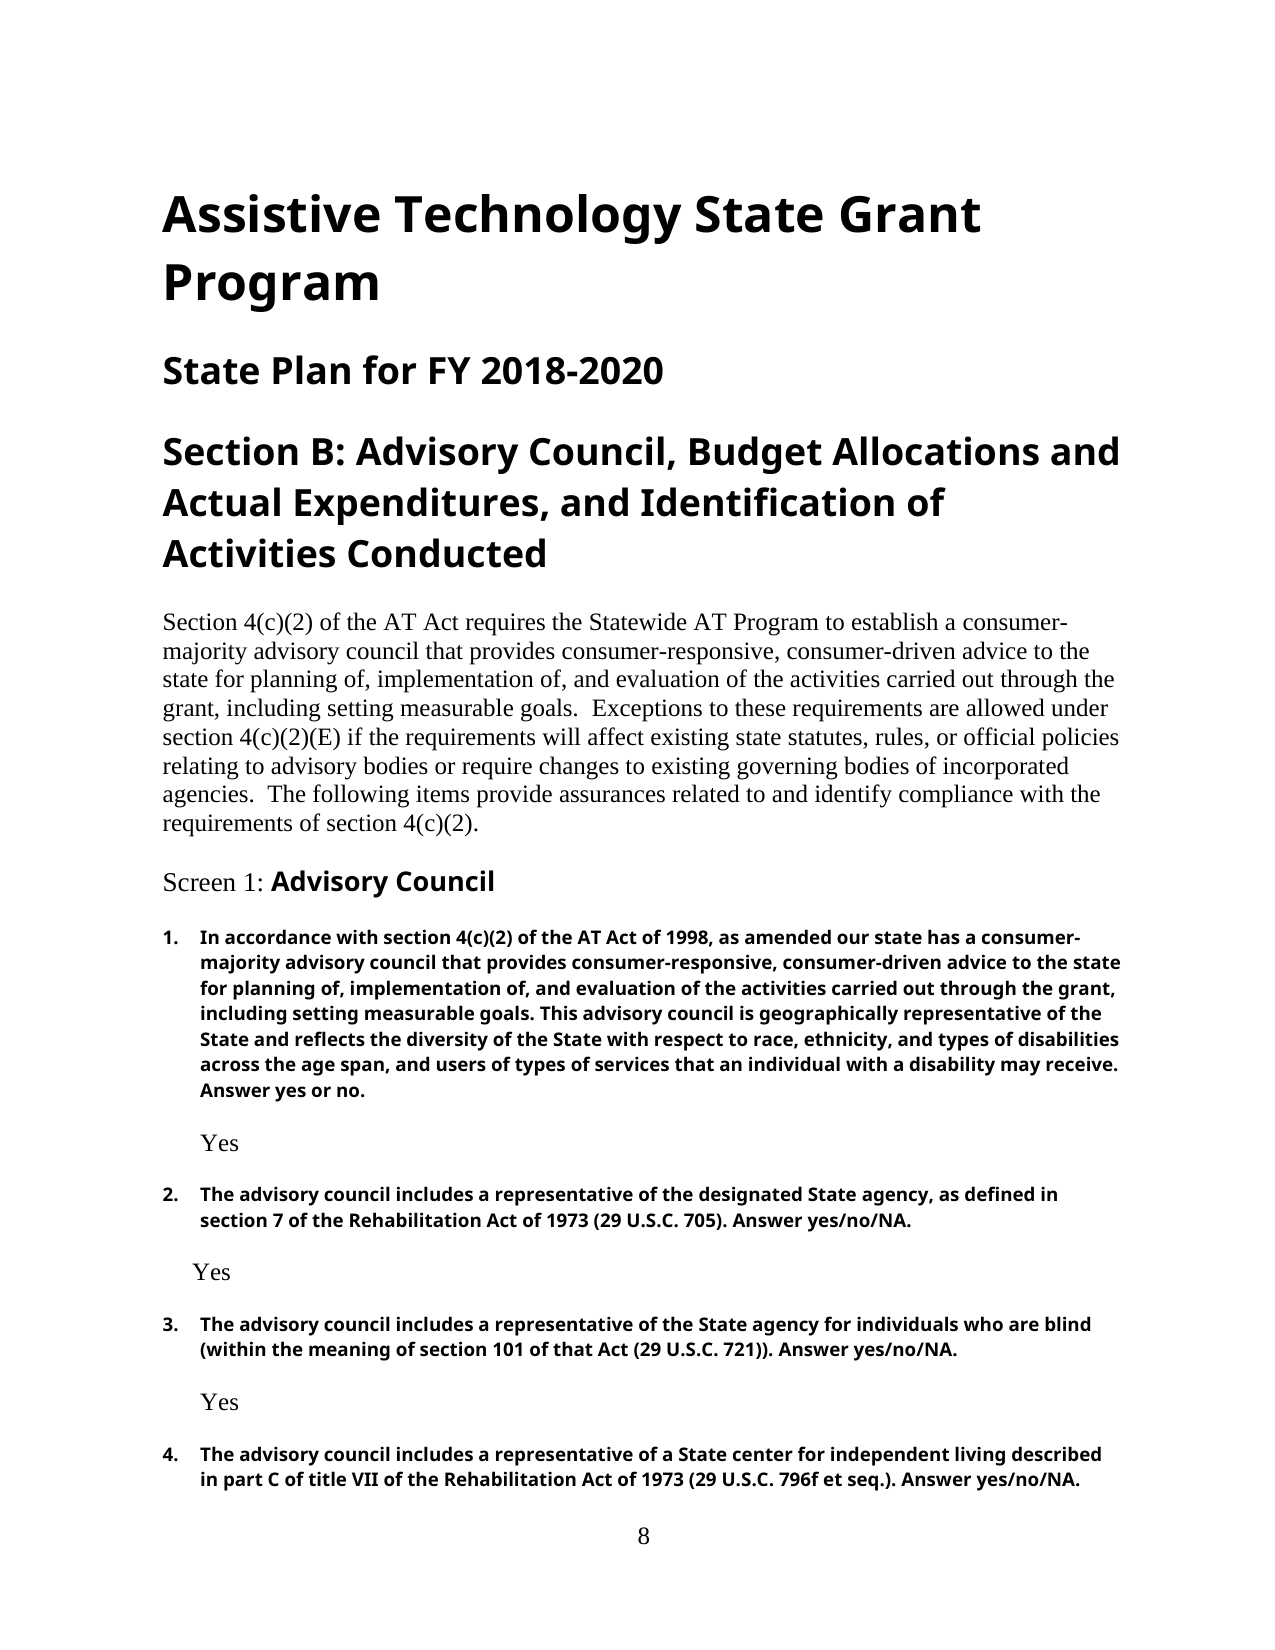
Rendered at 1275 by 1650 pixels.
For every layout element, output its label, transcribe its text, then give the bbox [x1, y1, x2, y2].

text State Plan for FY 2018-2020 [162, 344, 1125, 396]
text Assistive Technology State Grant Program [162, 179, 1125, 315]
subtitle Advisory Council, Budget Allocations and Actual Expenditures, and Identification of Activities Conducted [162, 425, 1125, 578]
list In accordance with section 4(c)(2) of the AT Act of 1998, as amended our state has a consumer-majority advisory council that provides consumer-responsive, consumer-driven advice to the state for planning of, implementation of, and evaluation of the activities carried out through the grant, including setting measurable goals. This advisory council is geographically representative of the State and reflects the diversity of the State with respect to race, ethnicity, and types of disabilities across the age span, and users of types of services that an individual with a disability may receive. Answer yes or no. [162, 924, 1125, 1103]
subtitle Advisory Council [162, 862, 1125, 899]
text Section 4(c)(2) of the AT Act requires the Statewide AT Program to establish a consumer-majority advisory council that provides consumer-responsive, consumer-driven advice to the state for planning of, implementation of, and evaluation of the activities carried out through the grant, including setting measurable goals. Exceptions to these requirements are allowed under section 4(c)(2)(E) if the requirements will affect existing state statutes, rules, or official policies relating to advisory bodies or require changes to existing governing bodies of incorporated agencies. The following items provide assurances related to and identify compliance with the requirements of section 4(c)(2). [162, 607, 1137, 837]
list The advisory council includes a representative of the designated State agency, as defined in section 7 of the Rehabilitation Act of 1973 (29 U.S.C. 705). Answer yes/no/NA. [162, 1181, 1125, 1232]
text Yes [162, 1257, 1125, 1286]
list The advisory council includes a representative of a State center for independent living described in part C of title VII of the Rehabilitation Act of 1973 (29 U.S.C. 796f et seq.). Answer yes/no/NA. [162, 1441, 1125, 1492]
list Yes [200, 1387, 1125, 1416]
text Yes [200, 1128, 1125, 1156]
list The advisory council includes a representative of the State agency for individuals who are blind (within the meaning of section 101 of that Act (29 U.S.C. 721)). Answer yes/no/NA. [162, 1311, 1125, 1362]
